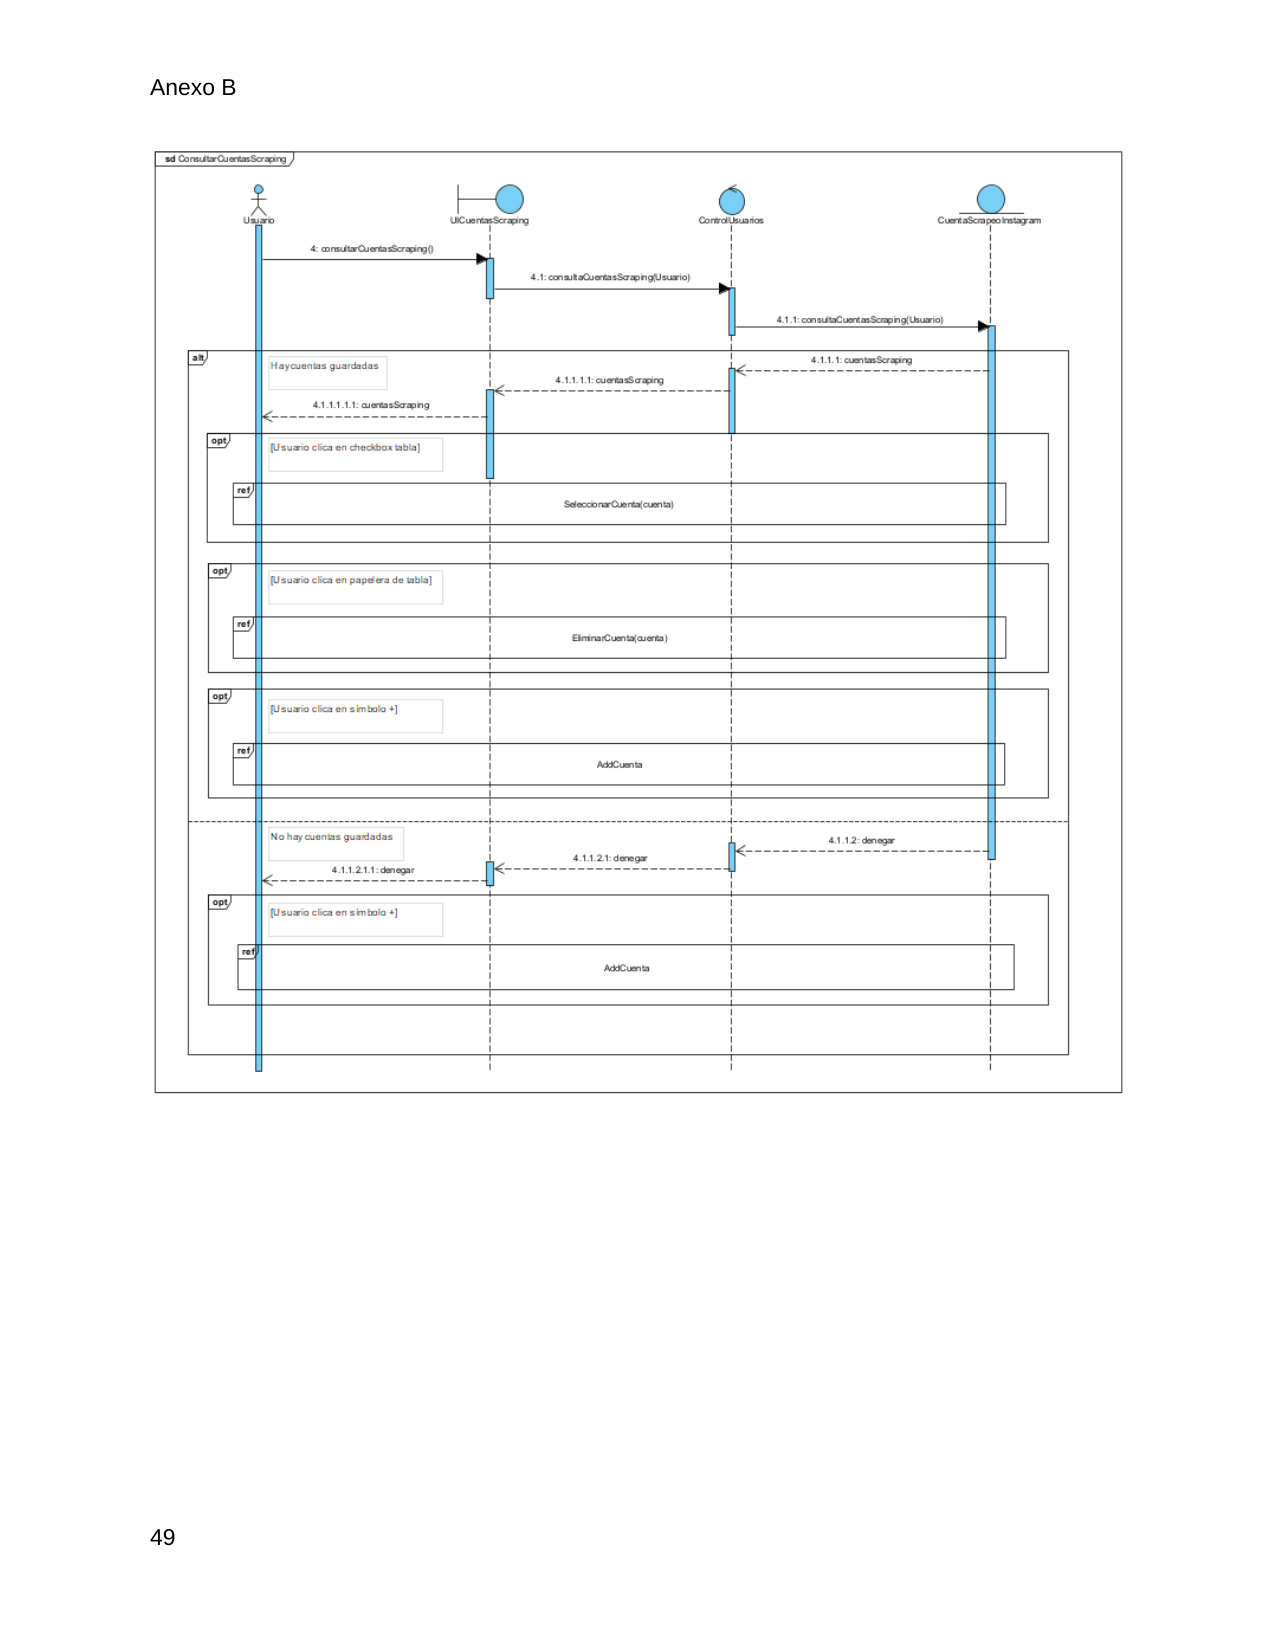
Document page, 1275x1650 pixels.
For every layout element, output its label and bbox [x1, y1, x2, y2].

picture [150, 150, 1126, 1098]
